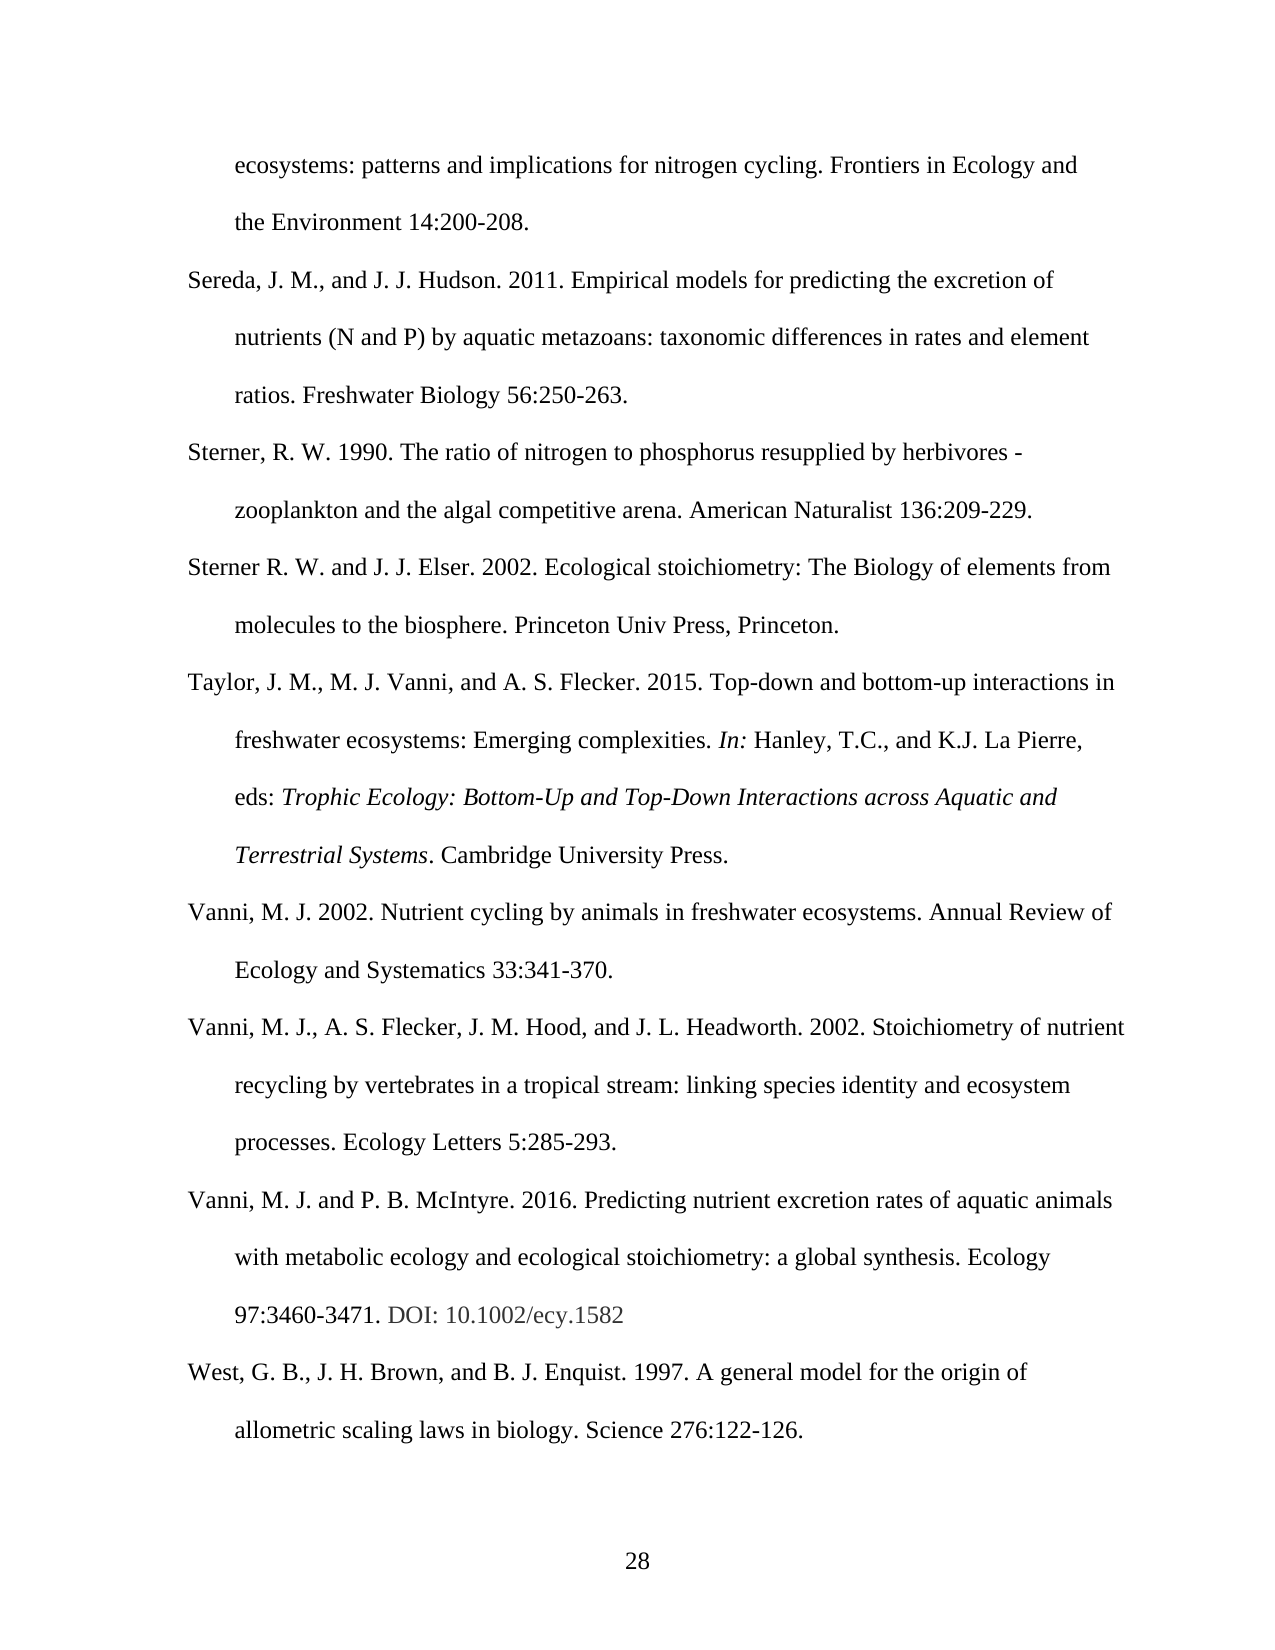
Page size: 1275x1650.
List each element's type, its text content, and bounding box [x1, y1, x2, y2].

text Sterner R. W. and J. J. Elser. 2002. Ecological stoichiometry: The Biology of elements from molecules to the biosphere. Princeton Univ Press, Princeton. [187, 552, 1125, 639]
text Sterner, R. W. 1990. The ratio of nitrogen to phosphorus resupplied by herbivores - zooplankton and the algal competitive arena. American Naturalist 136:209-229. [187, 437, 1125, 524]
text Taylor, J. M., M. J. Vanni, and A. S. Flecker. 2015. Top-down and bottom-up interactions in freshwater ecosystems: Emerging complexities. In: Hanley, T.C., and K.J. La Pierre, eds: Trophic Ecology: Bottom-Up and Top-Down Interactions across Aquatic and Terrestrial Systems. Cambridge University Press. [187, 667, 1125, 869]
text West, G. B., J. H. Brown, and B. J. Enquist. 1997. A general model for the origin of allometric scaling laws in biology. Science 276:122-126. [187, 1357, 1125, 1444]
text Vanni, M. J. and P. B. McIntyre. 2016. Predicting nutrient excretion rates of aquatic animals with metabolic ecology and ecological stoichiometry: a global synthesis. Ecology 97:3460-3471. DOI: 10.1002/ecy.1582 [187, 1185, 1125, 1329]
text Vanni, M. J. 2002. Nutrient cycling by animals in freshwater ecosystems. Annual Review of Ecology and Systematics 33:341-370. [187, 897, 1125, 984]
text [187, 150, 1087, 236]
text Sereda, J. M., and J. J. Hudson. 2011. Empirical models for predicting the excretion of nutrients (N and P) by aquatic metazoans: taxonomic differences in rates and element ratios. Freshwater Biology 56:250-263. [187, 265, 1125, 409]
text Vanni, M. J., A. S. Flecker, J. M. Hood, and J. L. Headworth. 2002. Stoichiometry of nutrient recycling by vertebrates in a tropical stream: linking species identity and ecosystem processes. Ecology Letters 5:285-293. [187, 1012, 1125, 1156]
